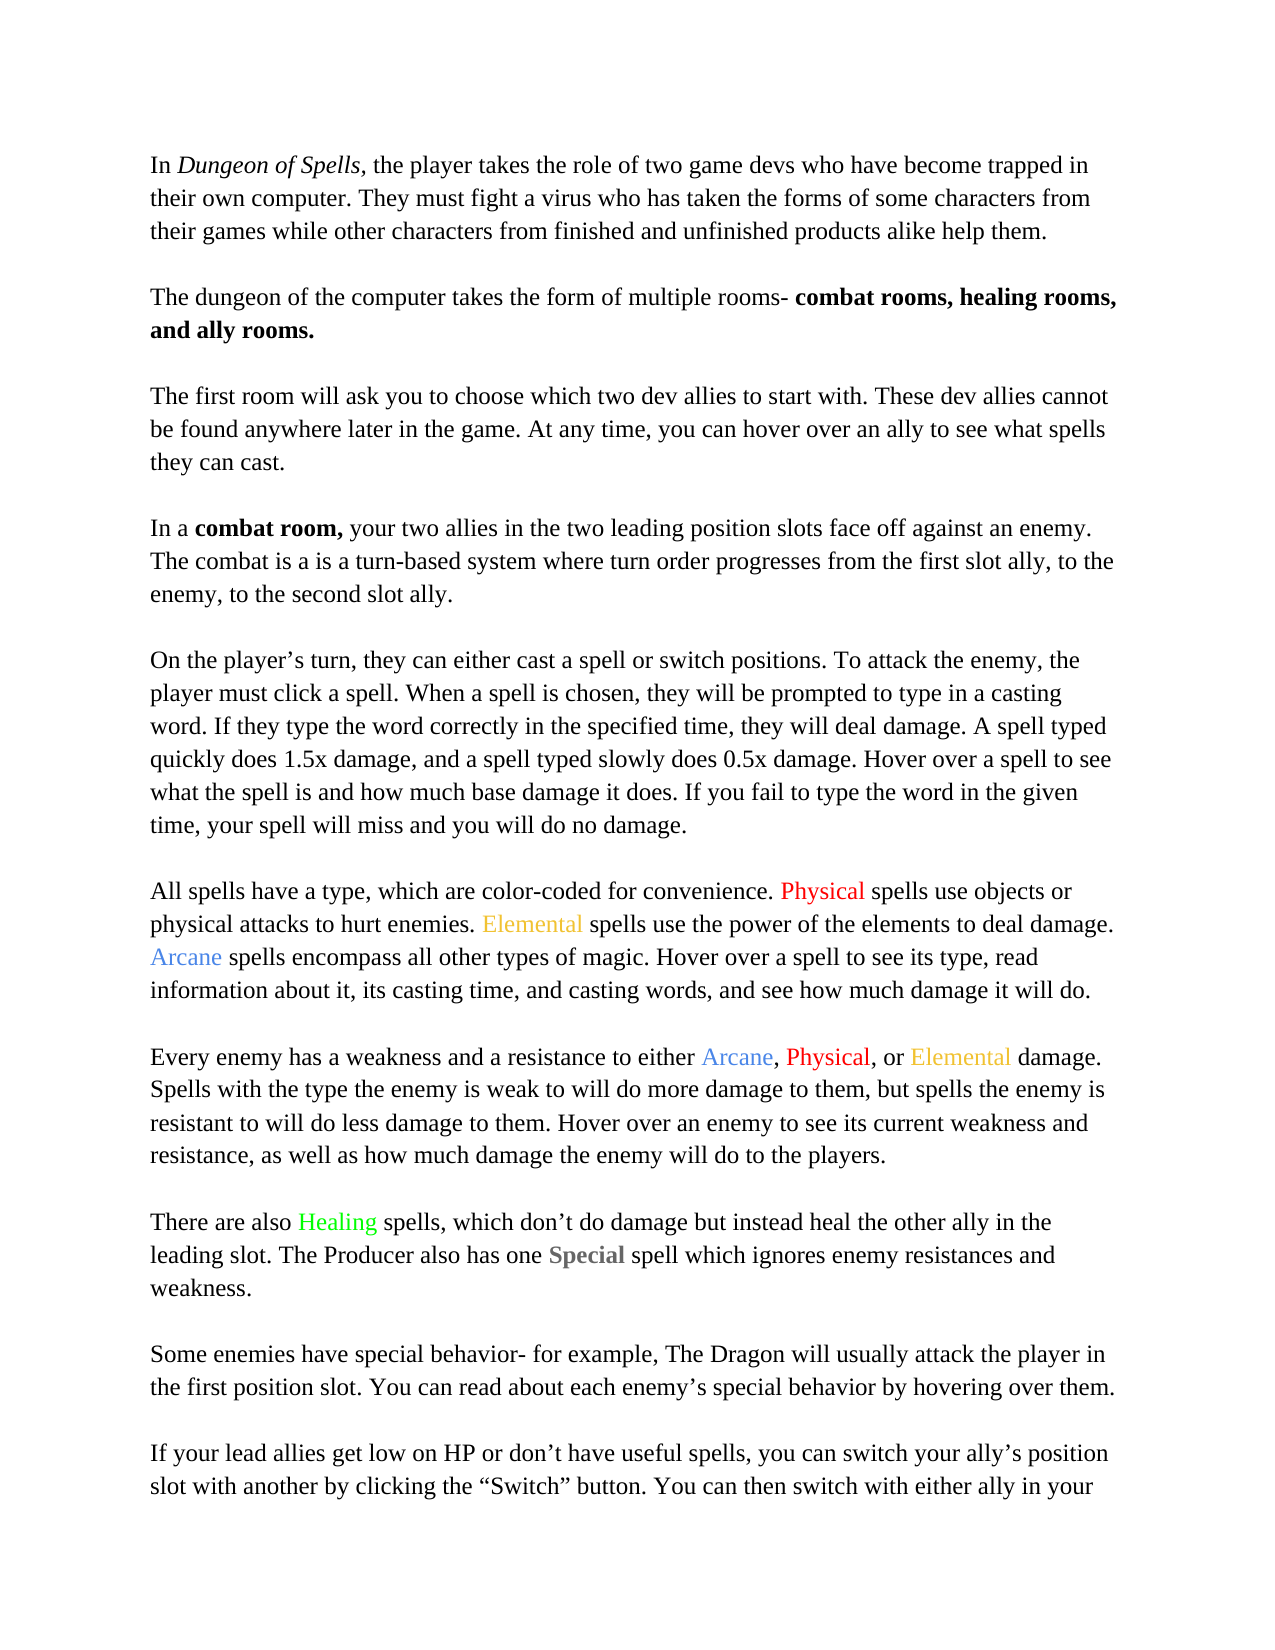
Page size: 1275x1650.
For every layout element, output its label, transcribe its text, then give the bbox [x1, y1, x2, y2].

text There are also Healing spells, which don’t do damage but instead heal the other ally in the leading slot. The Producer also has one Special spell which ignores enemy resistances and weakness. [150, 1207, 1125, 1301]
text Every enemy has a weakness and a resistance to either Arcane, Physical, or Elemental damage. Spells with the type the enemy is weak to will do more damage to them, but spells the enemy is resistant to will do less damage to them. Hover over an enemy to see its current weakness and resistance, as well as how much damage the enemy will do to the players. [150, 1042, 1125, 1169]
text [150, 1438, 1125, 1499]
text On the player’s turn, they can either cast a spell or switch positions. To attack the enemy, the player must click a spell. When a spell is chosen, they will be prompted to type in a casting word. If they type the word correctly in the specified time, they will deal damage. A spell typed quickly does 1.5x damage, and a spell typed slowly does 0.5x damage. Hover over a spell to see what the spell is and how much base damage it does. If you fail to type the word in the given time, your spell will miss and you will do no damage. [150, 645, 1125, 839]
text The first room will ask you to choose which two dev allies to start with. These dev allies cannot be found anywhere later in the game. At any time, you can hover over an ally to see what spells they can cast. [150, 381, 1125, 476]
text All spells have a type, which are color-coded for convenience. Physical spells use objects or physical attacks to hurt enemies. Elemental spells use the power of the elements to deal damage. Arcane spells encompass all other types of magic. Hover over a spell to see its type, read information about it, its casting time, and casting words, and see how much damage it will do. [150, 876, 1125, 1004]
text The dungeon of the computer takes the form of multiple rooms- combat rooms, healing rooms, and ally rooms. [150, 282, 1125, 344]
text Some enemies have special behavior- for example, The Dragon will usually attack the player in the first position slot. You can read about each enemy’s special behavior by hovering over them. [150, 1339, 1125, 1401]
text In Dungeon of Spells, the player takes the role of two game devs who have become trapped in their own computer. They must fight a virus who has taken the forms of some characters from their games while other characters from finished and unfinished products alike help them. [150, 150, 1125, 245]
text In a combat room, your two allies in the two leading position slots face off against an enemy. The combat is a is a turn-based system where turn order progresses from the first slot ally, to the enemy, to the second slot ally. [150, 513, 1125, 608]
